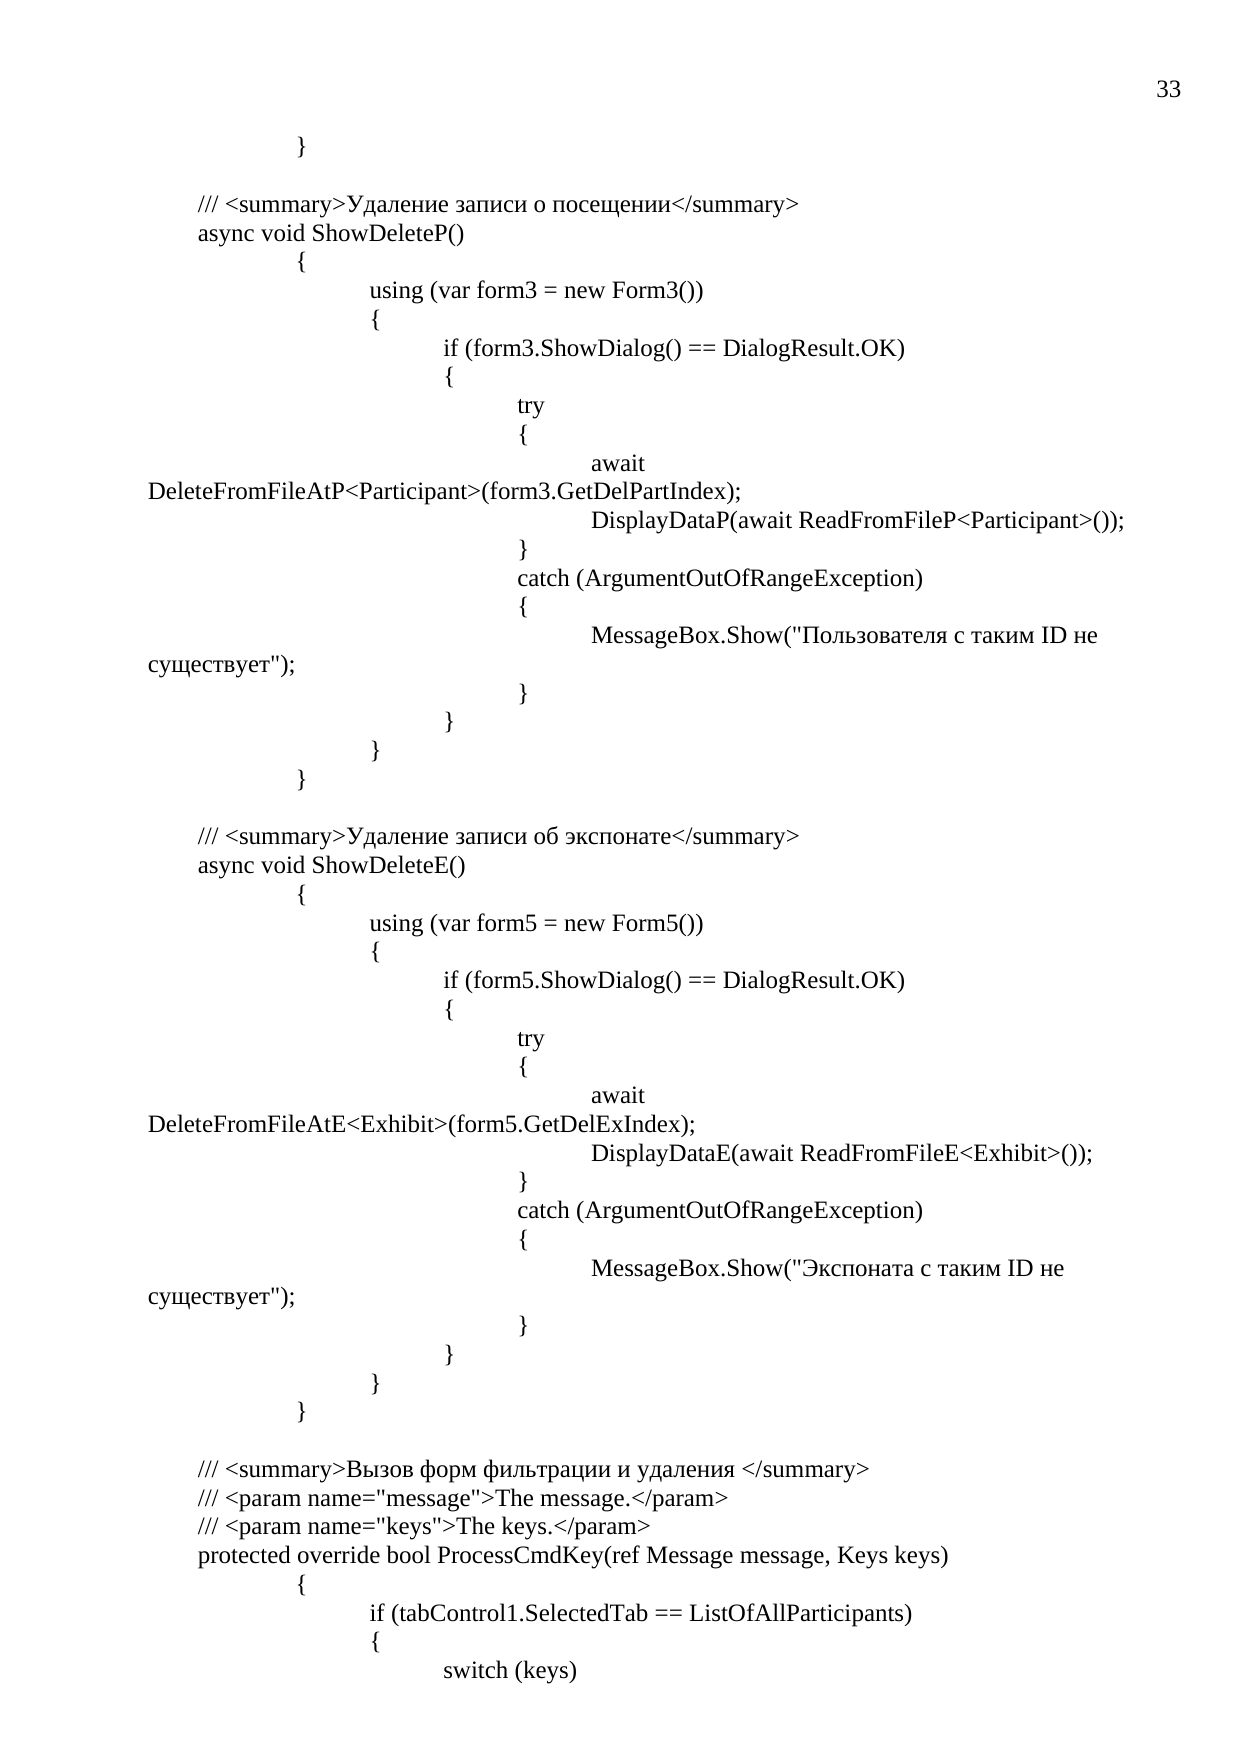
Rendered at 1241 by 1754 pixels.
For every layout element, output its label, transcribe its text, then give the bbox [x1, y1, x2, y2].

text if (tabControl1.SelectedTab == ListOfAllParticipants) [148, 1598, 1181, 1626]
text using (var form5 = new Form5()) [148, 908, 1181, 936]
text try [148, 1023, 1181, 1051]
text } [148, 1368, 1181, 1396]
text DisplayDataE(await ReadFromFileE<Exhibit>()); [148, 1138, 1181, 1166]
text { [148, 591, 1181, 620]
text await DeleteFromFileAtP<Participant>(form3.GetDelPartIndex); [148, 448, 1181, 505]
text } [148, 678, 1181, 706]
text } [148, 534, 1181, 563]
text using (var form3 = new Form3()) [148, 275, 1181, 304]
text } [148, 1396, 1181, 1425]
text catch (ArgumentOutOfRangeException) [148, 563, 1181, 591]
text if (form3.ShowDialog() == DialogResult.OK) [148, 333, 1181, 361]
text MessageBox.Show("Экспоната с таким ID не существует"); [148, 1253, 1181, 1310]
text } [148, 764, 1181, 793]
text catch (ArgumentOutOfRangeException) [148, 1195, 1181, 1224]
text { [148, 994, 1181, 1023]
text MessageBox.Show("Пользователя с таким ID не существует"); [148, 620, 1181, 678]
text { [148, 1569, 1181, 1598]
text { [148, 1626, 1181, 1655]
text { [148, 419, 1181, 448]
text { [148, 246, 1181, 275]
text } [148, 735, 1181, 764]
text } [148, 1339, 1181, 1368]
text if (form5.ShowDialog() == DialogResult.OK) [148, 965, 1181, 994]
text await DeleteFromFileAtE<Exhibit>(form5.GetDelExIndex); [148, 1080, 1181, 1138]
text /// <param name="keys">The keys.</param> [148, 1511, 1181, 1540]
text { [148, 1224, 1181, 1253]
text /// <param name="message">The message.</param> [148, 1483, 1181, 1511]
text { [148, 1051, 1181, 1080]
text { [148, 936, 1181, 965]
text protected override bool ProcessCmdKey(ref Message message, Keys keys) [148, 1540, 1181, 1569]
text async void ShowDeleteE() [148, 850, 1181, 879]
text /// <summary>Вызов форм фильтрации и удаления </summary> [148, 1454, 1181, 1483]
text } [148, 131, 1181, 160]
text /// <summary>Удаление записи об экспонате</summary> [148, 821, 1181, 850]
text switch (keys) [148, 1655, 1181, 1684]
text { [148, 304, 1181, 333]
text /// <summary>Удаление записи о посещении</summary> [148, 189, 1181, 218]
text async void ShowDeleteP() [148, 218, 1181, 246]
text } [148, 1310, 1181, 1339]
text DisplayDataP(await ReadFromFileP<Participant>()); [148, 505, 1181, 534]
text } [148, 706, 1181, 735]
text } [148, 1166, 1181, 1195]
text try [148, 390, 1181, 419]
text { [148, 361, 1181, 390]
text { [148, 879, 1181, 908]
